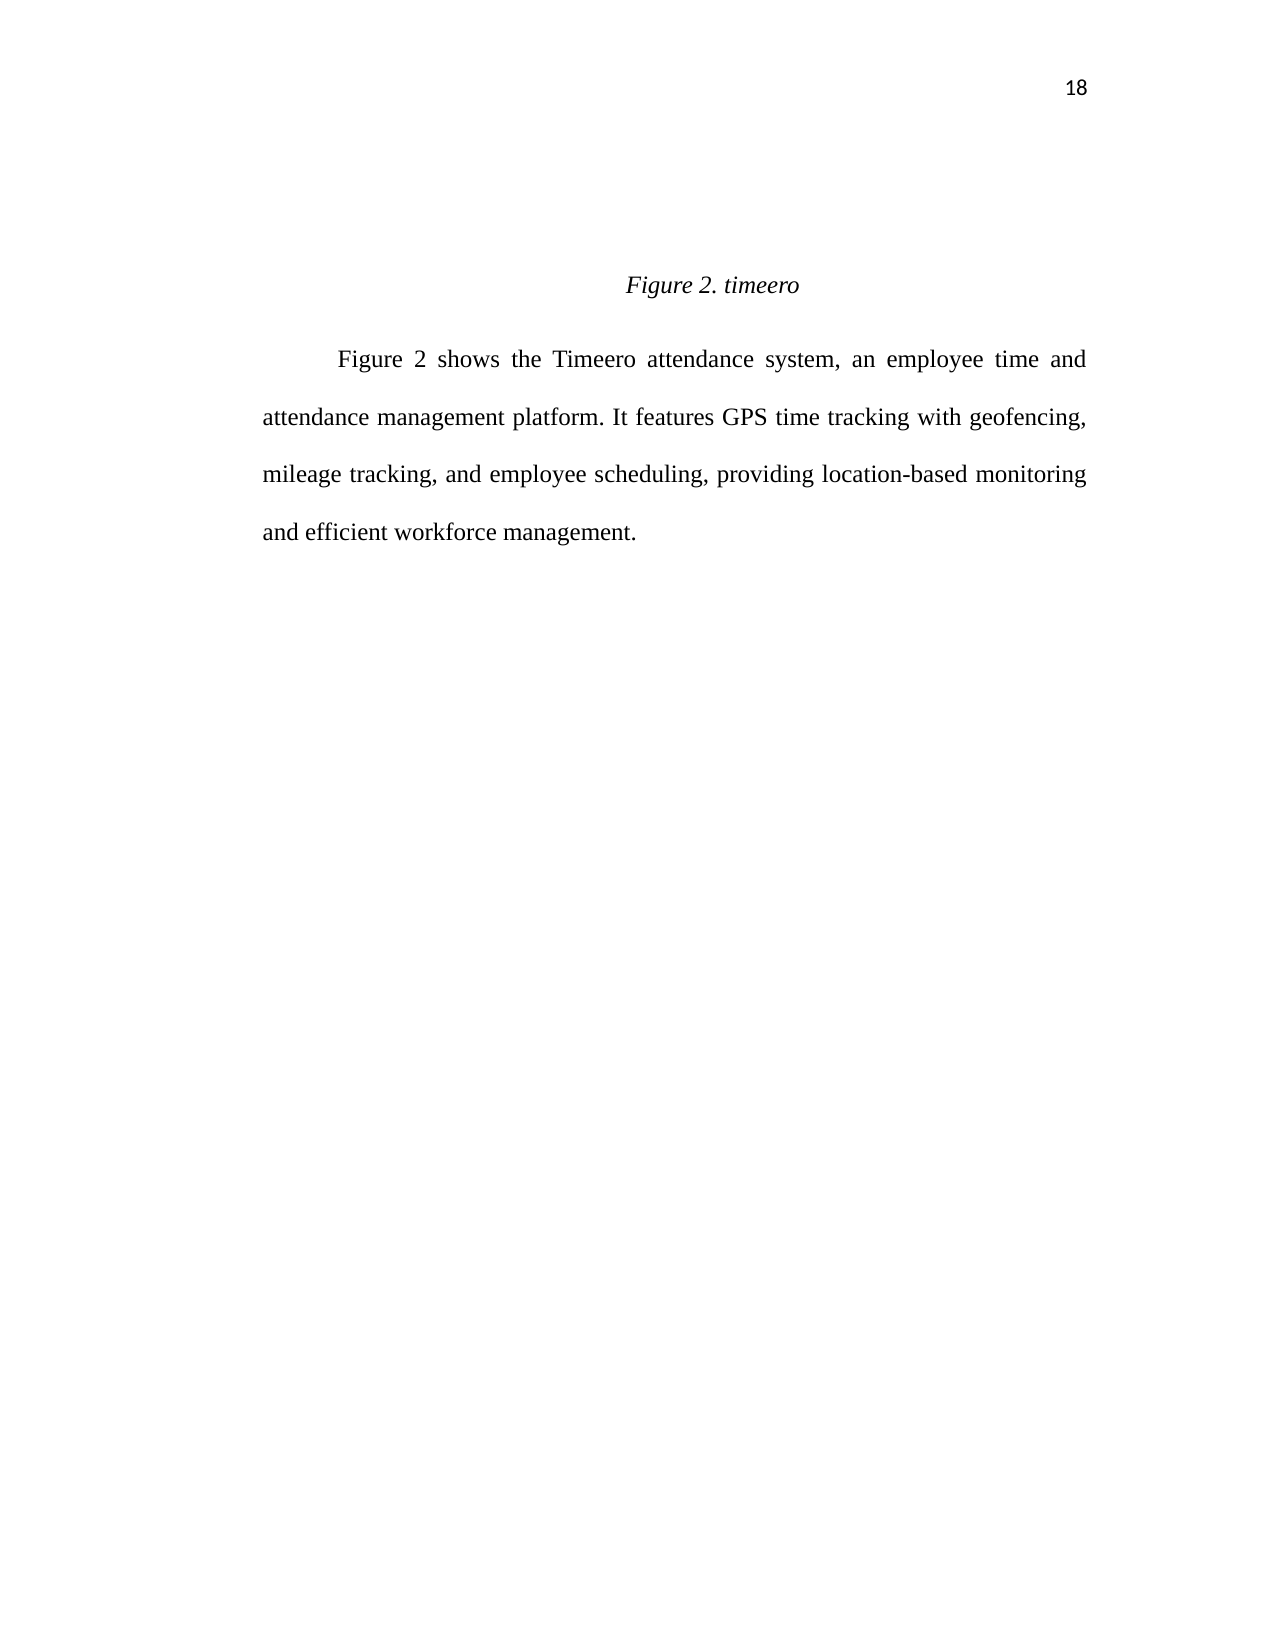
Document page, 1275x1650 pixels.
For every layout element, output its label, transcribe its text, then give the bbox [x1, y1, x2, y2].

text Figure 2. timeero [337, 270, 1087, 299]
text Figure 2 shows the Timeero attendance system, an employee time and attendance management platform. It features GPS time tracking with geofencing, mileage tracking, and employee scheduling, providing location-based monitoring and efficient workforce management. [262, 344, 1087, 545]
